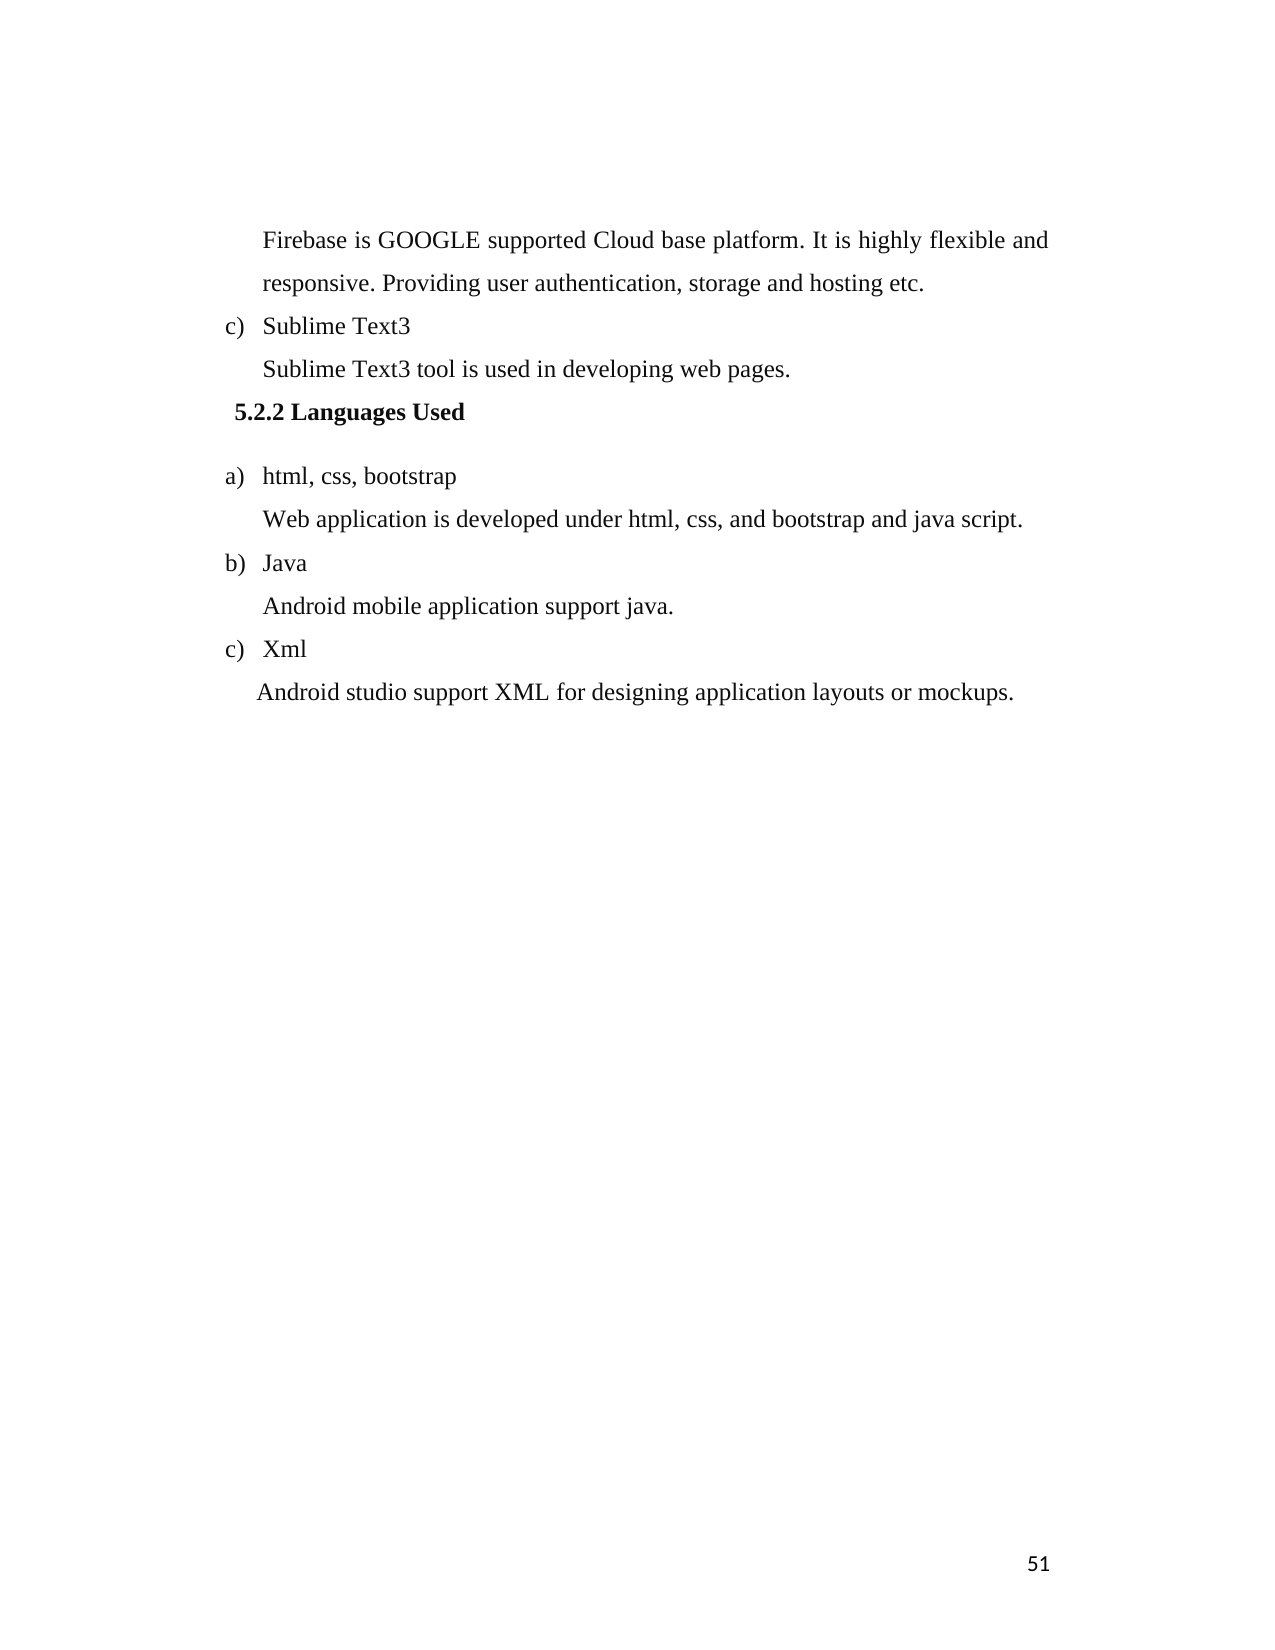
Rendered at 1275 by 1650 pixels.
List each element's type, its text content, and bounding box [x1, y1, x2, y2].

list Sublime Text3 [225, 311, 1050, 340]
text 5.2.2 Languages Used [234, 397, 1050, 426]
list html, css, bootstrap [225, 461, 1050, 490]
text Firebase is GOOGLE supported Cloud base platform. It is highly flexible and responsive. Providing user authentication, storage and hosting etc. [262, 225, 1050, 297]
text Sublime Text3 tool is used in developing web pages. [262, 354, 1050, 383]
list Xml [225, 634, 1050, 663]
text Web application is developed under html, css, and bootstrap and java script. [225, 504, 1050, 533]
list Java [225, 548, 1050, 576]
text Android studio support XML for designing application layouts or mockups. [225, 677, 1050, 706]
text Android mobile application support java. [225, 591, 1050, 619]
